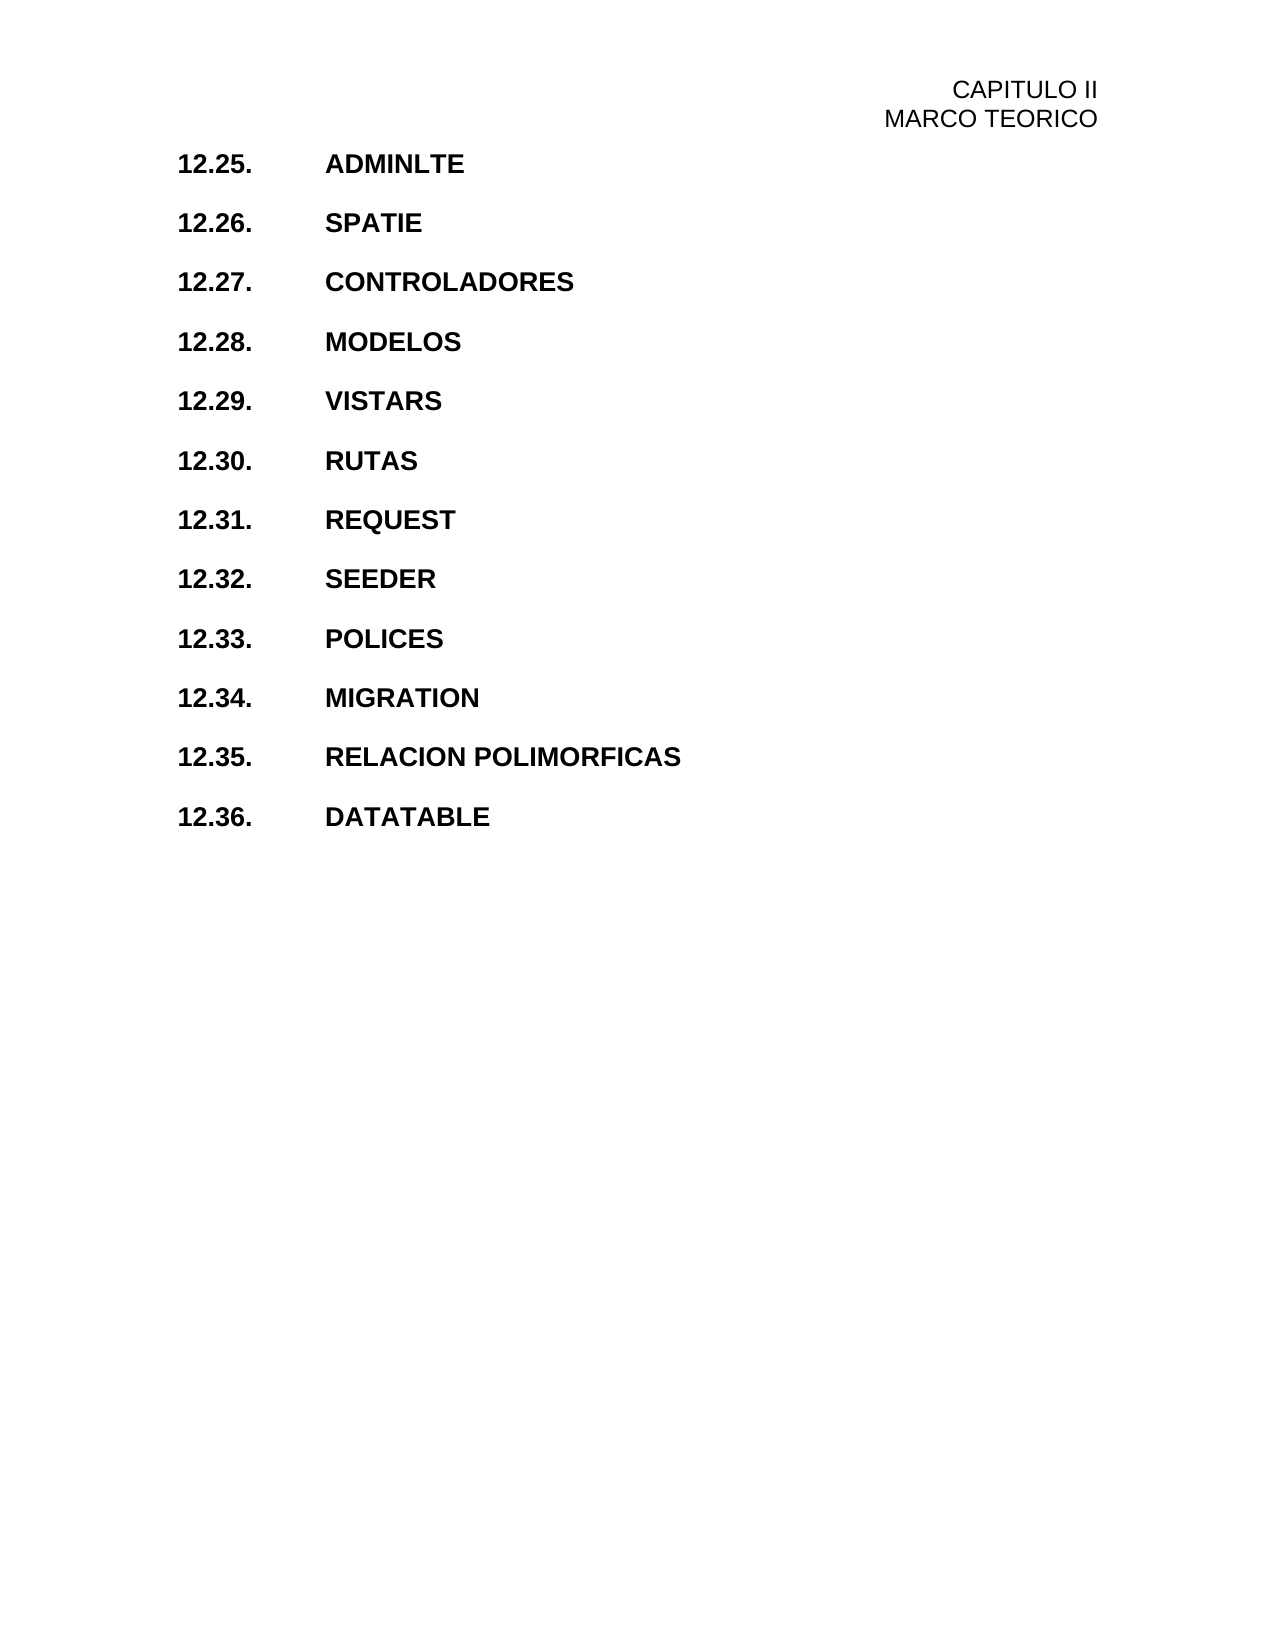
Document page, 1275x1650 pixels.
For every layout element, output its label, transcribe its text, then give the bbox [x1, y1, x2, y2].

subtitle ADMINLTE [177, 148, 1098, 179]
subtitle MIGRATION [177, 682, 1098, 713]
subtitle CONTROLADORES [177, 266, 1098, 298]
subtitle VISTARS [177, 385, 1098, 416]
subtitle POLICES [177, 623, 1098, 654]
subtitle SPATIE [177, 207, 1098, 238]
subtitle DATATABLE [177, 801, 1098, 832]
subtitle RELACION POLIMORFICAS [177, 741, 1098, 773]
subtitle REQUEST [177, 504, 1098, 535]
subtitle SEEDER [177, 563, 1098, 594]
subtitle MODELOS [177, 326, 1098, 357]
subtitle RUTAS [177, 444, 1098, 476]
